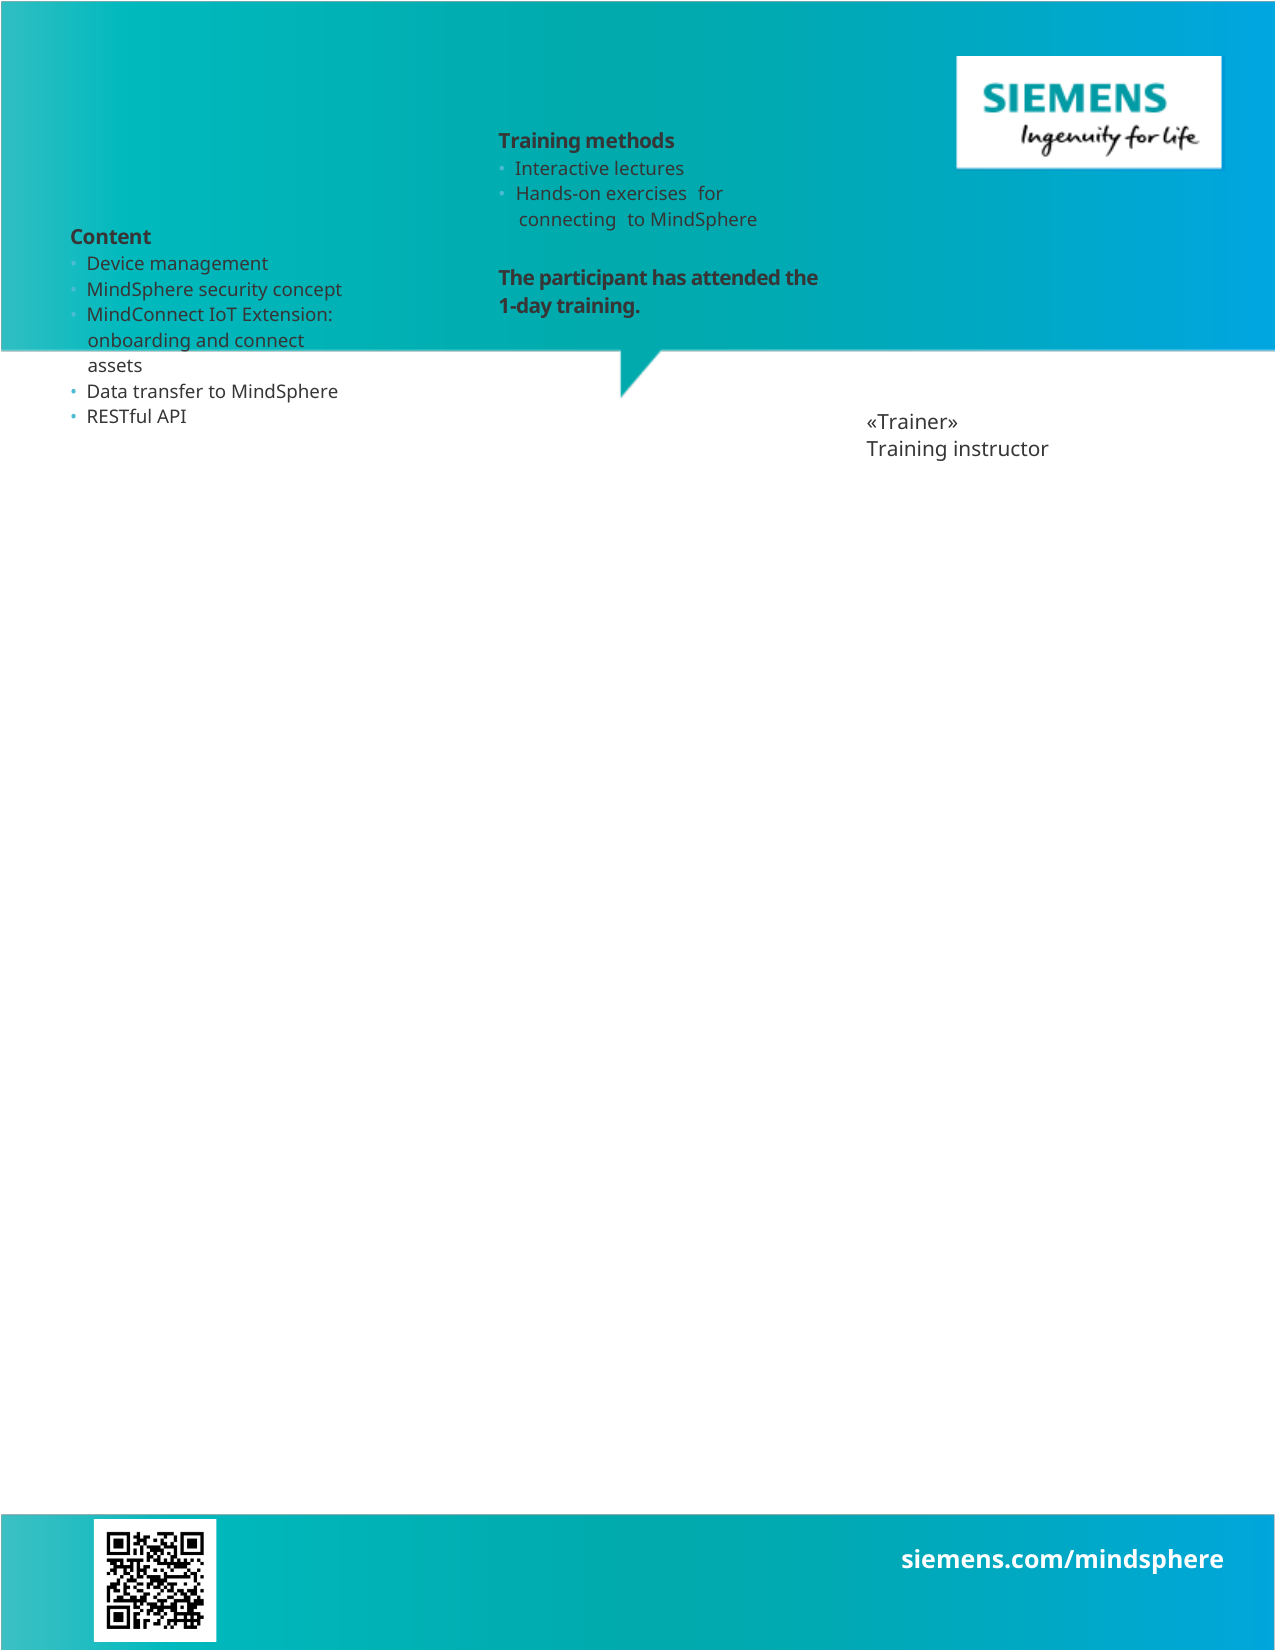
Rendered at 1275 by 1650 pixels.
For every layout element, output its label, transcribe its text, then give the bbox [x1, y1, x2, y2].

text The participant has attended the 1-day training. [498, 263, 830, 320]
text • Hands-on exercises for connecting to MindSphere [498, 181, 830, 232]
text • Data transfer to MindSphere [70, 378, 352, 403]
text Content [70, 222, 352, 250]
text Training methods [498, 127, 830, 155]
text • MindConnect IoT Extension: onboarding and connect assets [70, 301, 352, 378]
picture [0, 0, 1275, 398]
text • MindSphere security concept [70, 276, 352, 301]
text • Interactive lectures [498, 155, 830, 181]
text «Trainer» [866, 410, 1228, 434]
text Training instructor [866, 434, 1224, 463]
picture [0, 1513, 1275, 1650]
text • RESTful API [70, 403, 352, 429]
text • Device management [70, 250, 352, 276]
